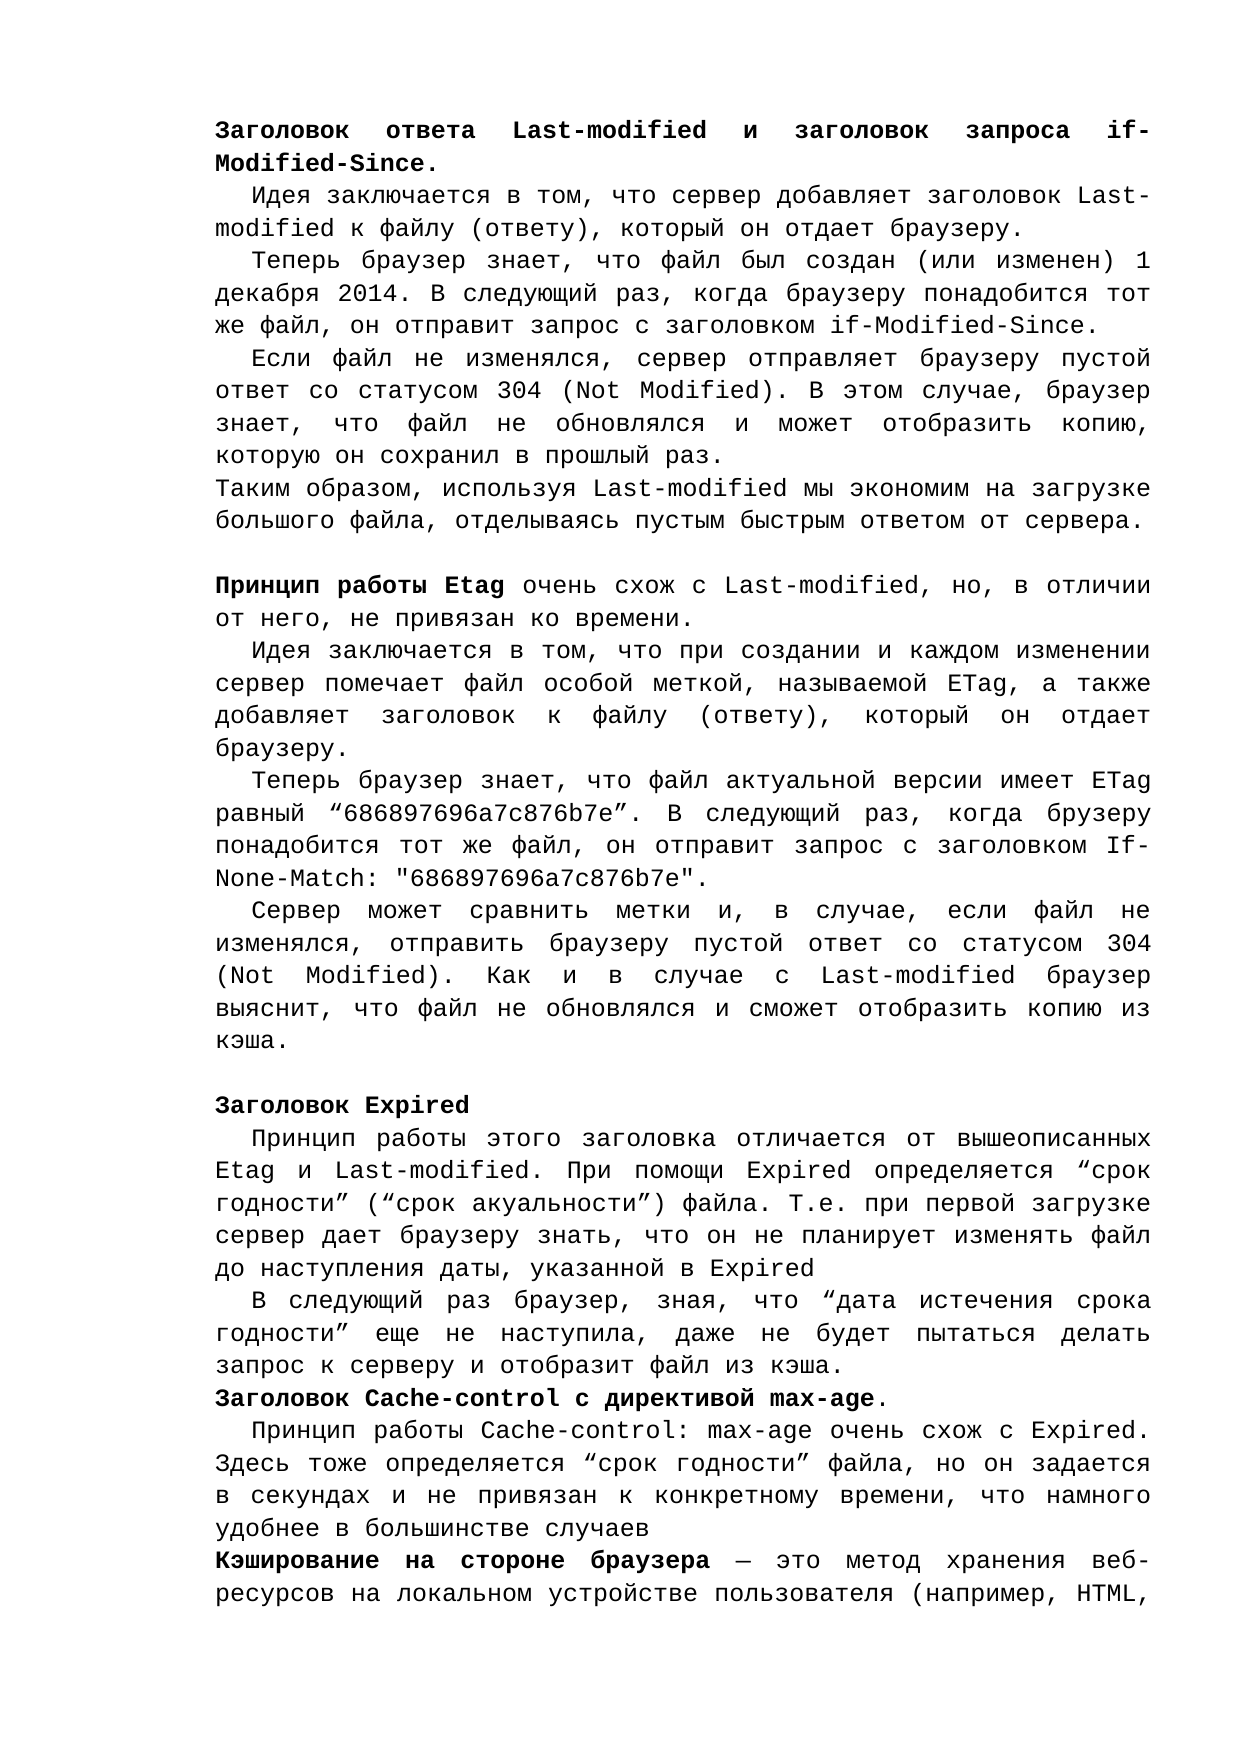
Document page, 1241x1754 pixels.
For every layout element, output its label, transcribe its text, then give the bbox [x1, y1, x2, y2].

list Идея заключается в том, что при создании и каждом изменении сервер помечает файл особой меткой, называемой ETag, а также добавляет заголовок к файлу (ответу), который он отдает браузеру. [215, 638, 1152, 764]
list Сервер может сравнить метки и, в случае, если файл не изменялся, отправить браузеру пустой ответ со статусом 304 (Not Modified). Как и в случае с Last-modified браузер выяснит, что файл не обновлялся и сможет отобразить копию из кэша. [215, 898, 1152, 1056]
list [215, 1548, 1152, 1609]
list Теперь браузер знает, что файл актуальной версии имеет ETag равный “686897696a7c876b7e”. В следующий раз, когда брузеру понадобится тот же файл, он отправит запрос с заголовком If-None-Match: "686897696a7c876b7e". [215, 768, 1152, 894]
list Заголовок Expired [215, 1093, 1152, 1121]
list Принцип работы этого заголовка отличается от вышеописанных Etag и Last-modified. При помощи Expired определяется “срок годности” (“срок акуальности”) файла. Т.е. при первой загрузке сервер дает браузеру знать, что он не планирует изменять файл до наступления даты, указанной в Expired [215, 1126, 1152, 1284]
list Заголовок ответа Last-modified и заголовок запроса if-Modified-Since. [215, 118, 1152, 179]
list Принцип работы Cache-control: max-age очень схож с Expired. Здесь тоже определяется “срок годности” файла, но он задается в секундах и не привязан к конкретному времени, что намного удобнее в большинстве случаев [215, 1418, 1152, 1544]
list Принцип работы Etag очень схож с Last-modified, но, в отличии от него, не привязан ко времени. [215, 573, 1152, 634]
list Теперь браузер знает, что файл был создан (или изменен) 1 декабря 2014. В следующий раз, когда браузеру понадобится тот же файл, он отправит запрос с заголовком if-Modified-Since. [215, 248, 1152, 341]
list В следующий раз браузер, зная, что “дата истечения срока годности” еще не наступила, даже не будет пытаться делать запрос к серверу и отобразит файл из кэша. [215, 1288, 1152, 1381]
list Если файл не изменялся, сервер отправляет браузеру пустой ответ со статусом 304 (Not Modified). В этом случае, браузер знает, что файл не обновлялся и может отобразить копию, которую он сохранил в прошлый раз. [215, 346, 1152, 471]
list Идея заключается в том, что сервер добавляет заголовок Last-modified к файлу (ответу), который он отдает браузеру. [215, 183, 1152, 244]
list Таким образом, используя Last-modified мы экономим на загрузке большого файла, отделываясь пустым быстрым ответом от сервера. [215, 476, 1152, 536]
list Заголовок Cache-control с директивой max-age. [215, 1386, 1152, 1414]
